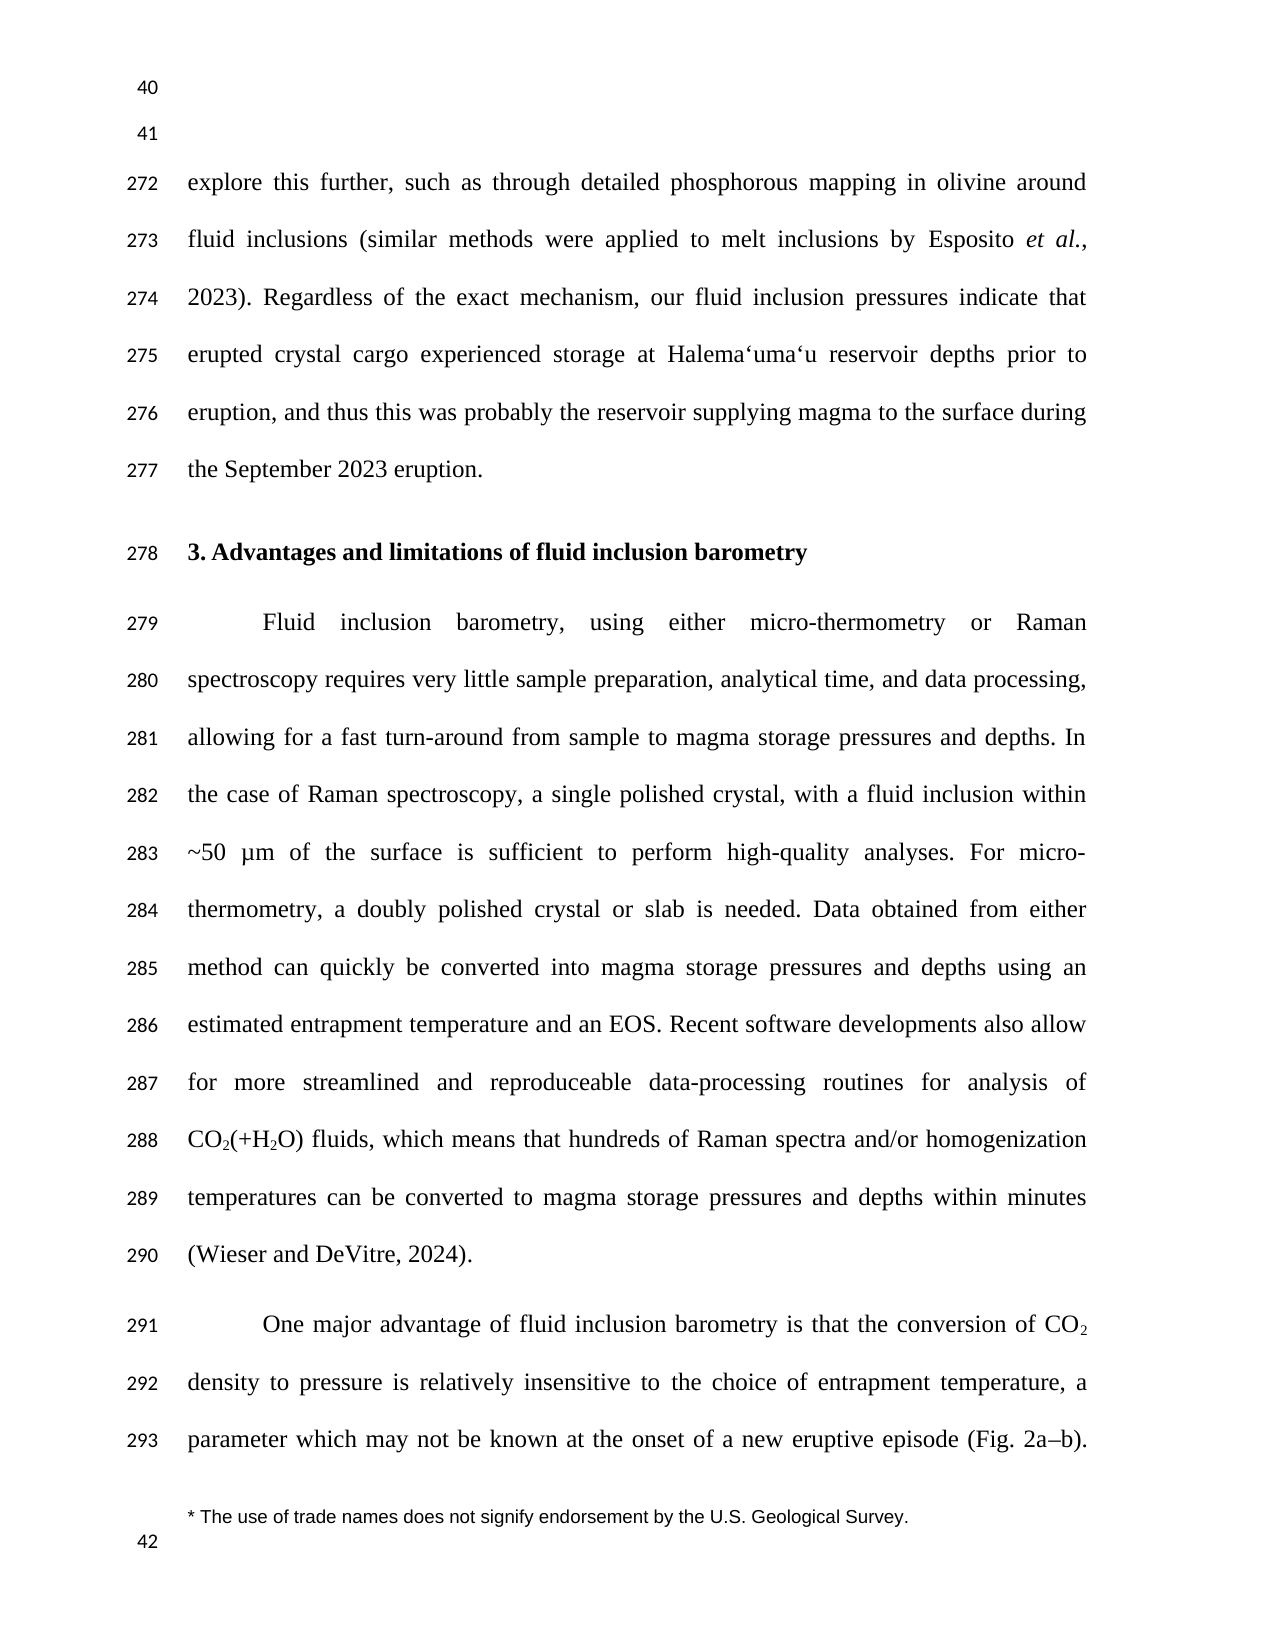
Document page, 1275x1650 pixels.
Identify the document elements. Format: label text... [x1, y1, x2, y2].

text Fluid inclusion barometry, using either micro-thermometry or Raman spectroscopy requires very little sample preparation, analytical time, and data processing, allowing for a fast turn-around from sample to magma storage pressures and depths. In the case of Raman spectroscopy, a single polished crystal, with a fluid inclusion within ~50 µm of the surface is sufficient to perform high-quality analyses. For micro-thermometry, a doubly polished crystal or slab is needed. Data obtained from either method can quickly be converted into magma storage pressures and depths using an estimated entrapment temperature and an EOS. Recent software developments also allow for more streamlined and reproduceable data-processing routines for analysis of CO2(+H2O) fluids, which means that hundreds of Raman spectra and/or homogenization temperatures can be converted to magma storage pressures and depths within minutes (Wieser and DeVitre, 2024). [187, 607, 1087, 1268]
subtitle 3. Advantages and limitations of fluid inclusion barometry [187, 537, 1087, 566]
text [187, 167, 1087, 483]
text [187, 1309, 1087, 1453]
